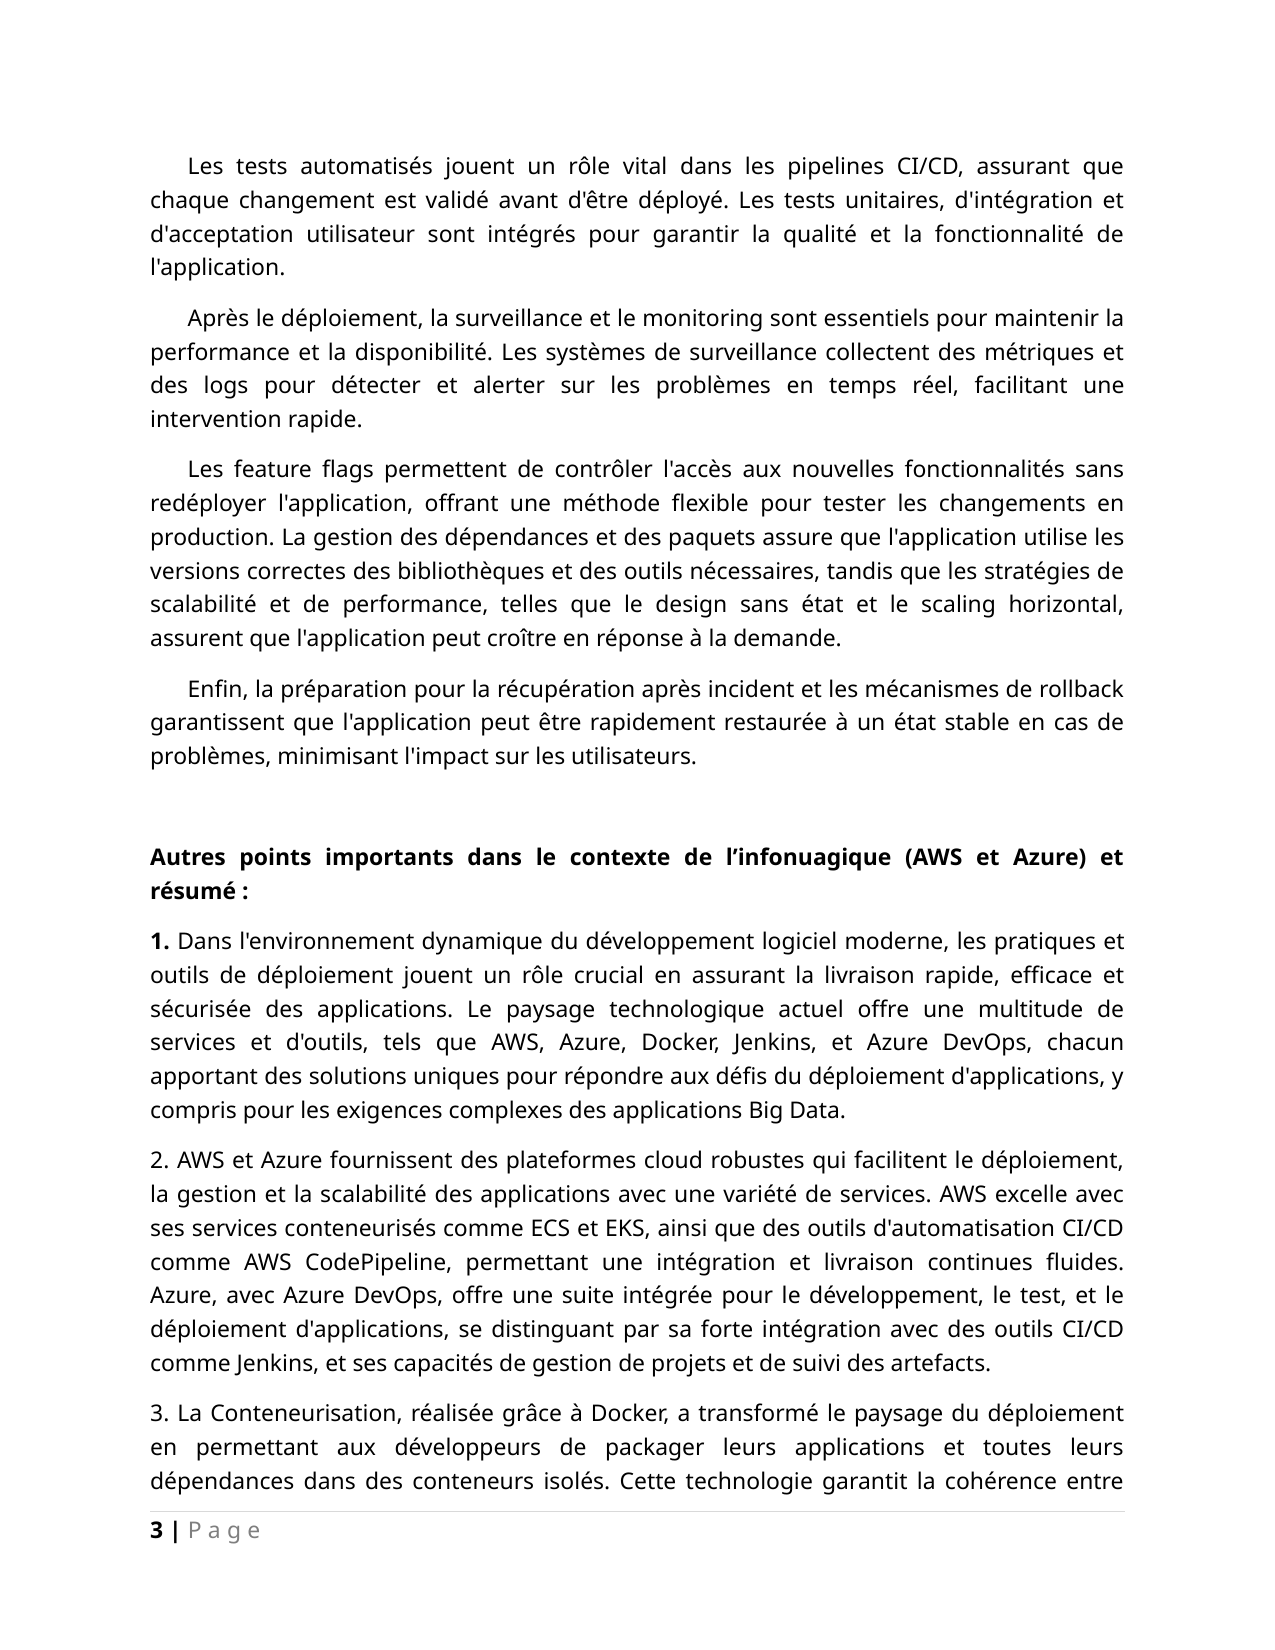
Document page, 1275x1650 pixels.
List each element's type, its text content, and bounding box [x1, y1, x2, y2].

text 1. Dans l'environnement dynamique du développement logiciel moderne, les pratiques et outils de déploiement jouent un rôle crucial en assurant la livraison rapide, efficace et sécurisée des applications. Le paysage technologique actuel offre une multitude de services et d'outils, tels que AWS, Azure, Docker, Jenkins, et Azure DevOps, chacun apportant des solutions uniques pour répondre aux défis du déploiement d'applications, y compris pour les exigences complexes des applications Big Data. [150, 925, 1125, 1125]
text Les feature flags permettent de contrôler l'accès aux nouvelles fonctionnalités sans redéployer l'application, offrant une méthode flexible pour tester les changements en production. La gestion des dépendances et des paquets assure que l'application utilise les versions correctes des bibliothèques et des outils nécessaires, tandis que les stratégies de scalabilité et de performance, telles que le design sans état et le scaling horizontal, assurent que l'application peut croître en réponse à la demande. [150, 453, 1125, 653]
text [150, 1397, 1125, 1496]
text Autres points importants dans le contexte de l’infonuagique (AWS et Azure) et résumé : [150, 841, 1125, 906]
text Enfin, la préparation pour la récupération après incident et les mécanismes de rollback garantissent que l'application peut être rapidement restaurée à un état stable en cas de problèmes, minimisant l'impact sur les utilisateurs. [150, 672, 1125, 771]
text 2. AWS et Azure fournissent des plateformes cloud robustes qui facilitent le déploiement, la gestion et la scalabilité des applications avec une variété de services. AWS excelle avec ses services conteneurisés comme ECS et EKS, ainsi que des outils d'automatisation CI/CD comme AWS CodePipeline, permettant une intégration et livraison continues fluides. Azure, avec Azure DevOps, offre une suite intégrée pour le développement, le test, et le déploiement d'applications, se distinguant par sa forte intégration avec des outils CI/CD comme Jenkins, et ses capacités de gestion de projets et de suivi des artefacts. [150, 1144, 1125, 1378]
text Les tests automatisés jouent un rôle vital dans les pipelines CI/CD, assurant que chaque changement est validé avant d'être déployé. Les tests unitaires, d'intégration et d'acceptation utilisateur sont intégrés pour garantir la qualité et la fonctionnalité de l'application. [150, 150, 1125, 282]
text Après le déploiement, la surveillance et le monitoring sont essentiels pour maintenir la performance et la disponibilité. Les systèmes de surveillance collectent des métriques et des logs pour détecter et alerter sur les problèmes en temps réel, facilitant une intervention rapide. [150, 302, 1125, 434]
